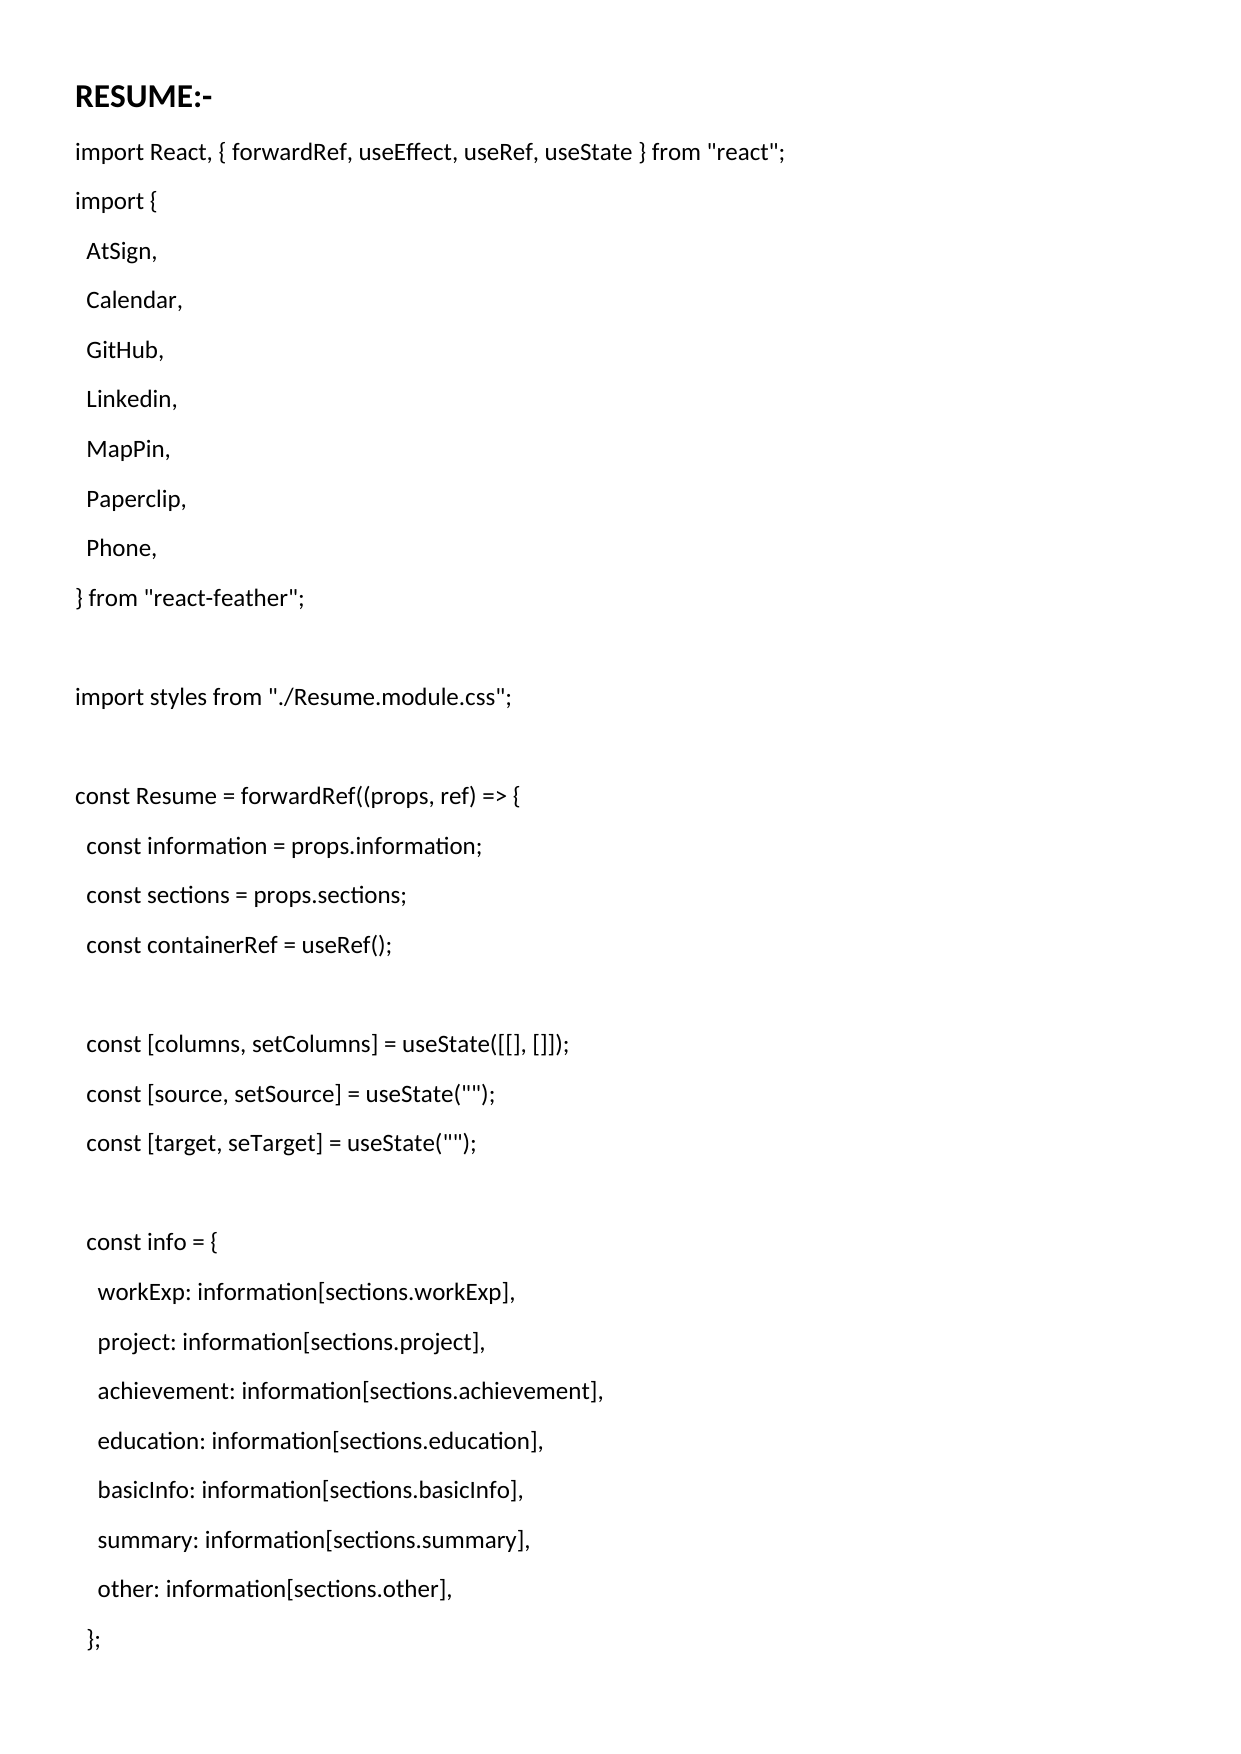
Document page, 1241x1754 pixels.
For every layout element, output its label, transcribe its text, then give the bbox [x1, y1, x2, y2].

text Phone, [75, 532, 1165, 563]
text education: information[sections.education], [75, 1425, 1165, 1455]
text other: information[sections.other], [75, 1573, 1165, 1604]
text RESUME:- [75, 75, 1165, 116]
text } from "react-feather"; [75, 582, 1165, 612]
text GitHub, [75, 334, 1165, 364]
text Paperclip, [75, 483, 1165, 513]
text const information = props.information; [75, 830, 1165, 860]
text const sections = props.sections; [75, 879, 1165, 910]
text import { [75, 185, 1165, 216]
text summary: information[sections.summary], [75, 1524, 1165, 1554]
text const [columns, setColumns] = useState([[], []]); [75, 1028, 1165, 1059]
text const info = { [75, 1226, 1165, 1257]
text import React, { forwardRef, useEffect, useRef, useState } from "react"; [75, 136, 1165, 166]
text AtSign, [75, 235, 1165, 265]
text workExp: information[sections.workExp], [75, 1276, 1165, 1307]
text const [target, seTarget] = useState(""); [75, 1127, 1165, 1158]
text const containerRef = useRef(); [75, 929, 1165, 959]
text achievement: information[sections.achievement], [75, 1375, 1165, 1406]
text Linkedin, [75, 383, 1165, 414]
text basicInfo: information[sections.basicInfo], [75, 1474, 1165, 1505]
text MapPin, [75, 433, 1165, 464]
text const [source, setSource] = useState(""); [75, 1078, 1165, 1108]
text const Resume = forwardRef((props, ref) => { [75, 780, 1165, 811]
text }; [75, 1623, 1165, 1654]
text Calendar, [75, 284, 1165, 315]
text import styles from "./Resume.module.css"; [75, 681, 1165, 712]
text project: information[sections.project], [75, 1326, 1165, 1356]
